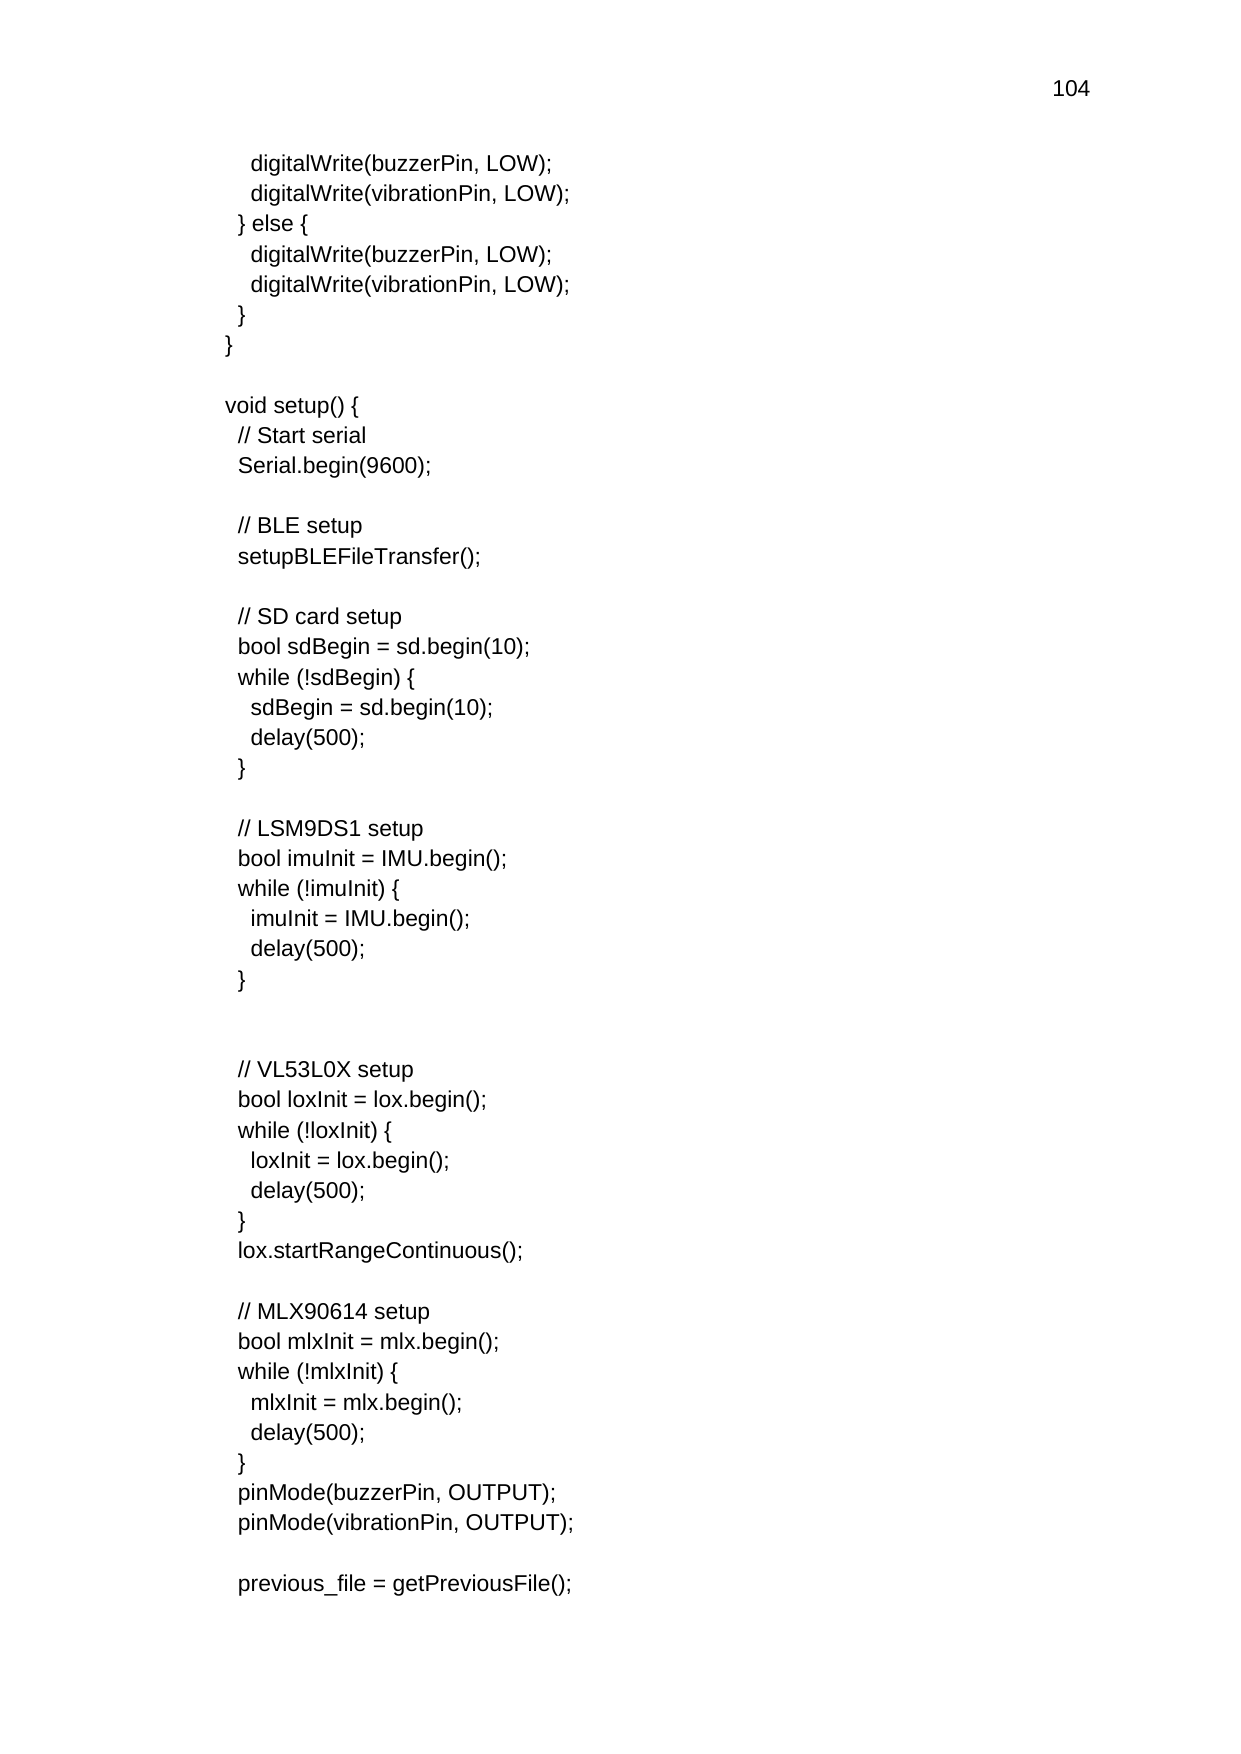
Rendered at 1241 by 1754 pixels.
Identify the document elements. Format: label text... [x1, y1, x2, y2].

text // VL53L0X setup [225, 1056, 1090, 1083]
text delay(500); [225, 1177, 1090, 1203]
text } [225, 1207, 1090, 1234]
text digitalWrite(buzzerPin, LOW); [225, 241, 1090, 267]
text digitalWrite(buzzerPin, LOW); [225, 150, 1090, 176]
text } [225, 966, 1090, 992]
text while (!loxInit) { [225, 1117, 1090, 1143]
text setupBLEFileTransfer(); [225, 543, 1090, 569]
text lox.startRangeContinuous(); [225, 1237, 1090, 1264]
text } else { [225, 210, 1090, 237]
text // BLE setup [225, 512, 1090, 539]
text } [225, 754, 1090, 781]
text // SD card setup [225, 603, 1090, 629]
text void setup() { [225, 392, 1090, 418]
text // Start serial [225, 422, 1090, 448]
text } [225, 331, 1090, 358]
text // LSM9DS1 setup [225, 814, 1090, 841]
text pinMode(buzzerPin, OUTPUT); [225, 1479, 1090, 1506]
text while (!sdBegin) { [225, 663, 1090, 690]
text digitalWrite(vibrationPin, LOW); [225, 271, 1090, 297]
text sdBegin = sd.begin(10); [225, 694, 1090, 720]
text bool imuInit = IMU.begin(); [225, 845, 1090, 871]
text Serial.begin(9600); [225, 452, 1090, 478]
text previous_file = getPreviousFile(); [225, 1570, 1090, 1596]
text bool loxInit = lox.begin(); [225, 1086, 1090, 1113]
text delay(500); [225, 724, 1090, 750]
text } [225, 301, 1090, 327]
text delay(500); [225, 935, 1090, 962]
text while (!mlxInit) { [225, 1358, 1090, 1385]
text delay(500); [225, 1419, 1090, 1445]
text // MLX90614 setup [225, 1298, 1090, 1324]
text pinMode(vibrationPin, OUTPUT); [225, 1509, 1090, 1536]
text bool mlxInit = mlx.begin(); [225, 1328, 1090, 1354]
text loxInit = lox.begin(); [225, 1147, 1090, 1173]
text mlxInit = mlx.begin(); [225, 1388, 1090, 1415]
text bool sdBegin = sd.begin(10); [225, 633, 1090, 660]
text imuInit = IMU.begin(); [225, 905, 1090, 932]
text digitalWrite(vibrationPin, LOW); [225, 180, 1090, 207]
text while (!imuInit) { [225, 875, 1090, 901]
text } [225, 1449, 1090, 1475]
